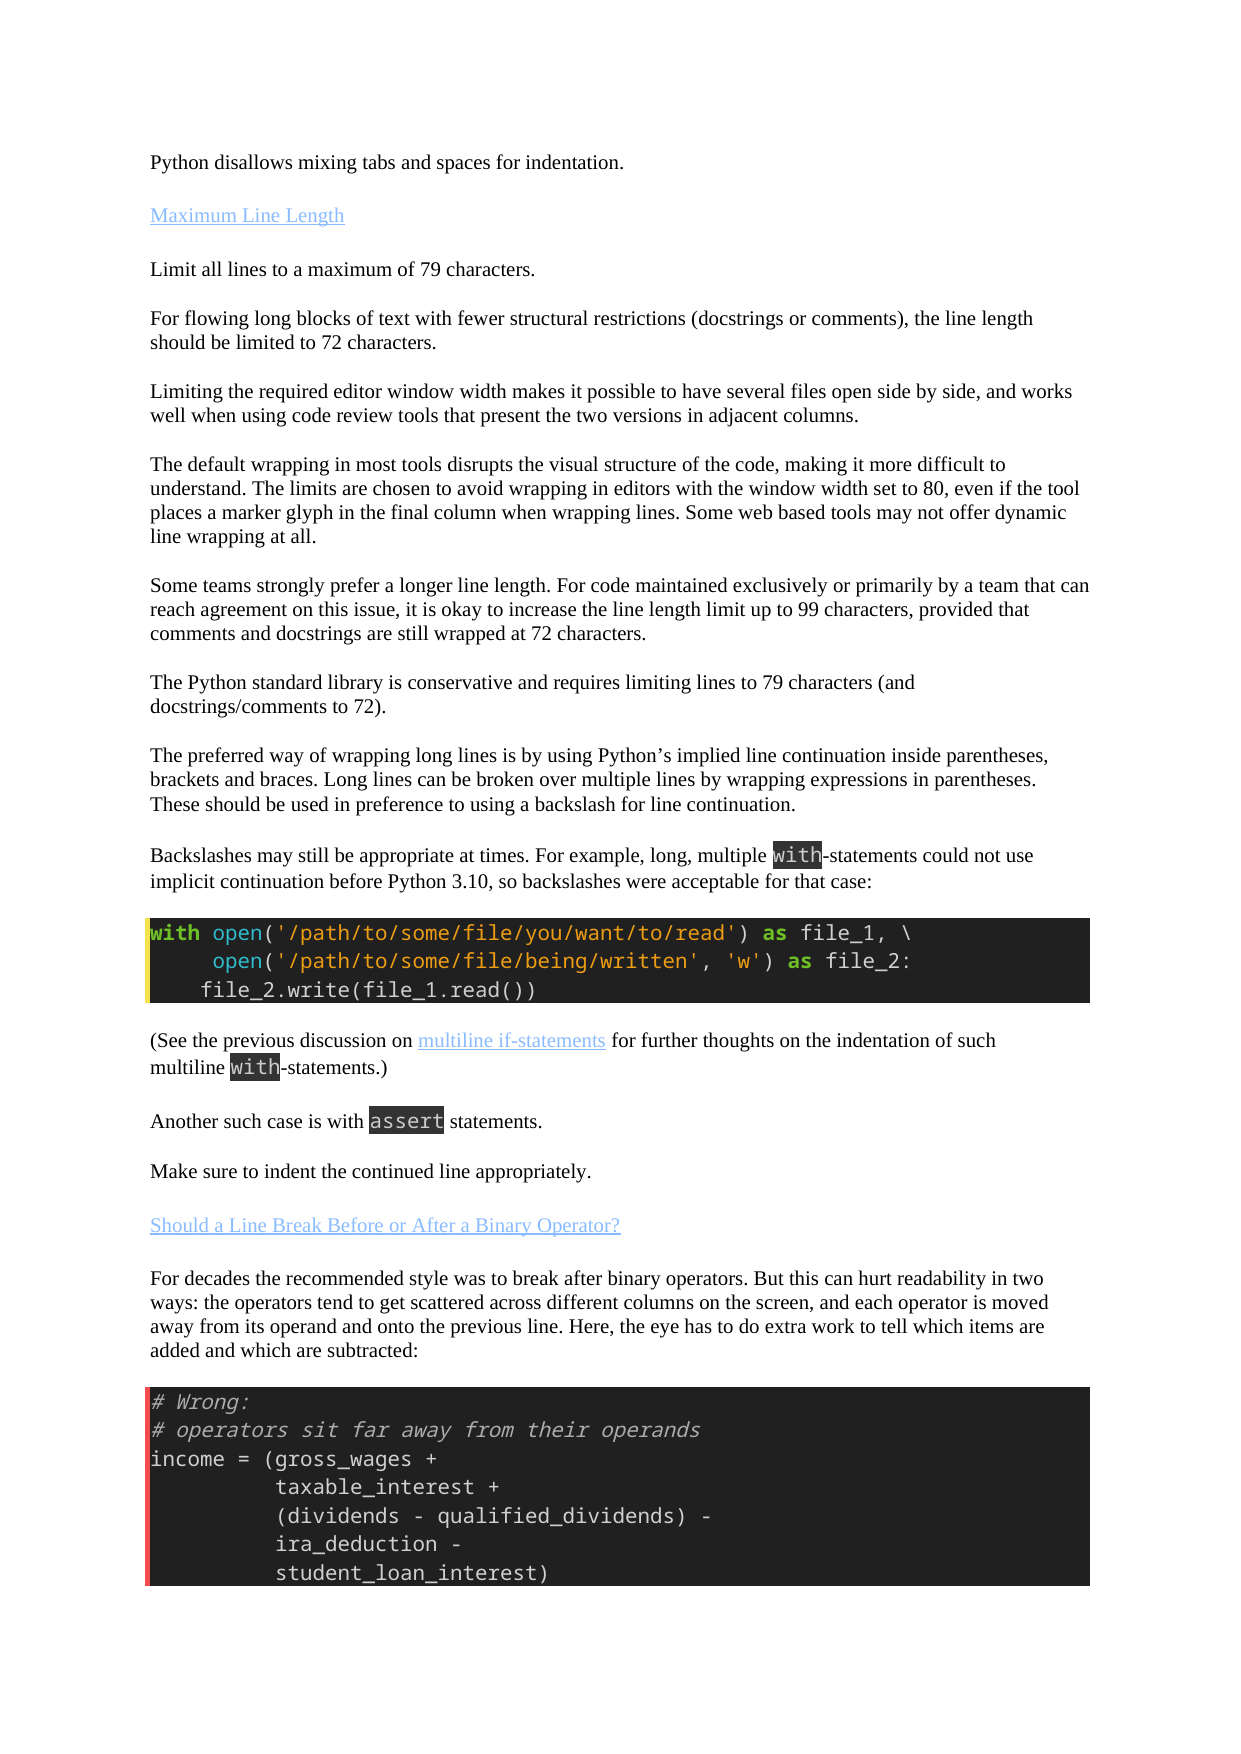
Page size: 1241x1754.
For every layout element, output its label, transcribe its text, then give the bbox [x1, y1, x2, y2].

text taxable_interest + [150, 1472, 1090, 1501]
text student_loan_interest) [150, 1558, 1090, 1586]
text For decades the recommended style was to break after binary operators. But this can hurt readability in two ways: the operators tend to get scattered across different columns on the screen, and each operator is moved away from its operand and onto the previous line. Here, the eye has to do extra work to tell which items are added and which are subtracted: [150, 1266, 1090, 1362]
text # Wrong: [150, 1387, 1090, 1415]
text The default wrapping in most tools disrupts the visual structure of the code, making it more difficult to understand. The limits are chosen to avoid wrapping in editors with the window width set to 80, even if the tool places a marker glyph in the final column when wrapping lines. Some web based tools may not offer dynamic line wrapping at all. [150, 452, 1090, 548]
text Should a Line Break Before or After a Binary Operator? [150, 1212, 1090, 1237]
text (See the previous discussion on multiline if-statements for further thoughts on the indentation of such multiline with-statements.) [150, 1028, 1090, 1081]
text Maximum Line Length [150, 203, 1090, 227]
text with open('/path/to/some/file/you/want/to/read') as file_1, \ [150, 918, 1090, 946]
text income = (gross_wages + [150, 1444, 1090, 1472]
text Another such case is with assert statements. [444, 1106, 1090, 1134]
text The preferred way of wrapping long lines is by using Python’s implied line continuation inside parentheses, brackets and braces. Long lines can be broken over multiple lines by wrapping expressions in parentheses. These should be used in preference to using a backslash for line continuation. [150, 743, 1090, 816]
text Python disallows mixing tabs and spaces for indentation. [150, 150, 1090, 174]
text Another such case is with assert statements. [150, 1106, 369, 1134]
text file_2.write(file_1.read()) [150, 975, 1090, 1003]
text ira_deduction - [150, 1529, 1090, 1558]
text # operators sit far away from their operands [150, 1415, 1090, 1444]
text The Python standard library is conservative and requires limiting lines to 79 characters (and docstrings/comments to 72). [150, 670, 1090, 718]
text Backslashes may still be appropriate at times. For example, long, multiple with-statements could not use implicit continuation before Python 3.10, so backslashes were acceptable for that case: [150, 841, 1090, 893]
text open('/path/to/some/file/being/written', 'w') as file_2: [150, 946, 1090, 975]
text (dividends - qualified_dividends) - [150, 1501, 1090, 1529]
text For flowing long blocks of text with fewer structural restrictions (docstrings or comments), the line length should be limited to 72 characters. [150, 306, 1090, 354]
text Limiting the required editor window width makes it possible to have several files open side by side, and works well when using code review tools that present the two versions in adjacent columns. [150, 379, 1090, 427]
text Some teams strongly prefer a longer line length. For code maintained exclusively or primarily by a team that can reach agreement on this issue, it is okay to increase the line length limit up to 99 characters, provided that comments and docstrings are still wrapped at 72 characters. [150, 573, 1090, 645]
text Limit all lines to a maximum of 79 characters. [150, 256, 1090, 281]
text Make sure to indent the continued line appropriately. [150, 1159, 1090, 1183]
